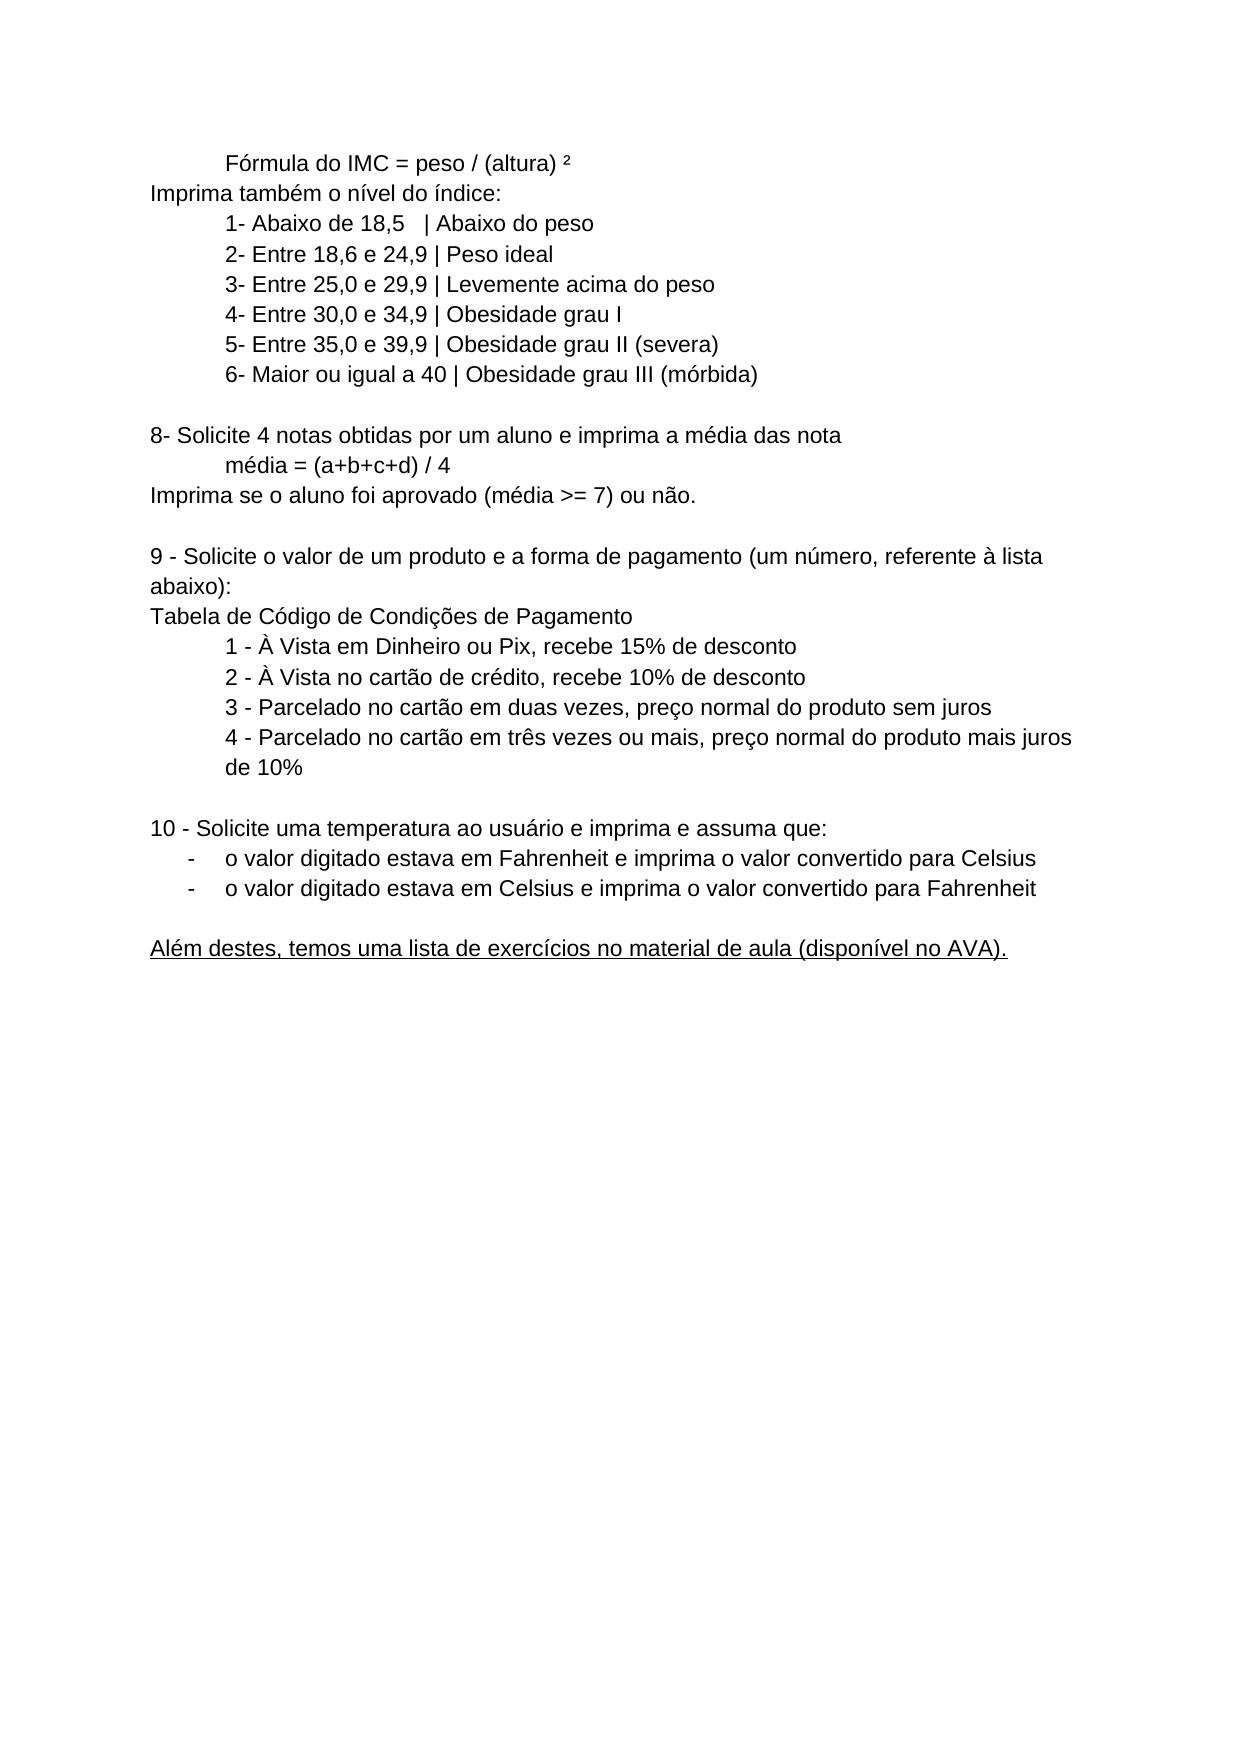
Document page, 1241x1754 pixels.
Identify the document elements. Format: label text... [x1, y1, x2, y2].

text 4 - Parcelado no cartão em três vezes ou mais, preço normal do produto mais juros de 10% [225, 724, 1090, 781]
text 4- Entre 30,0 e 34,9 | Obesidade grau I [150, 301, 1090, 327]
list o valor digitado estava em Fahrenheit e imprima o valor convertido para Celsius [187, 845, 1090, 871]
text 2 - À Vista no cartão de crédito, recebe 10% de desconto [225, 663, 1090, 690]
text 2- Entre 18,6 e 24,9 | Peso ideal [150, 241, 1090, 267]
text Além destes, temos uma lista de exercícios no material de aula (disponível no AVA). [150, 935, 1090, 962]
text 9 - Solicite o valor de um produto e a forma de pagamento (um número, referente à lista abaixo): [150, 543, 1090, 599]
text 6- Maior ou igual a 40 | Obesidade grau III (mórbida) [150, 361, 1090, 388]
text 1 - À Vista em Dinheiro ou Pix, recebe 15% de desconto [225, 633, 1090, 660]
text Fórmula do IMC = peso / (altura) ² Imprima também o nível do índice: 1- Abaixo de 18,5 | Abaixo do peso [150, 150, 1090, 237]
text média = (a+b+c+d) / 4 [150, 452, 1090, 478]
text 3- Entre 25,0 e 29,9 | Levemente acima do peso [150, 271, 1090, 297]
text 5- Entre 35,0 e 39,9 | Obesidade grau II (severa) [150, 331, 1090, 358]
text Imprima se o aluno foi aprovado (média >= 7) ou não. [150, 482, 1090, 509]
text 10 - Solicite uma temperatura ao usuário e imprima e assuma que: [150, 814, 1090, 841]
text 8- Solicite 4 notas obtidas por um aluno e imprima a média das nota [150, 422, 1090, 448]
list o valor digitado estava em Celsius e imprima o valor convertido para Fahrenheit [187, 875, 1090, 901]
text 3 - Parcelado no cartão em duas vezes, preço normal do produto sem juros [225, 694, 1090, 720]
text Tabela de Código de Condições de Pagamento [150, 603, 1090, 629]
